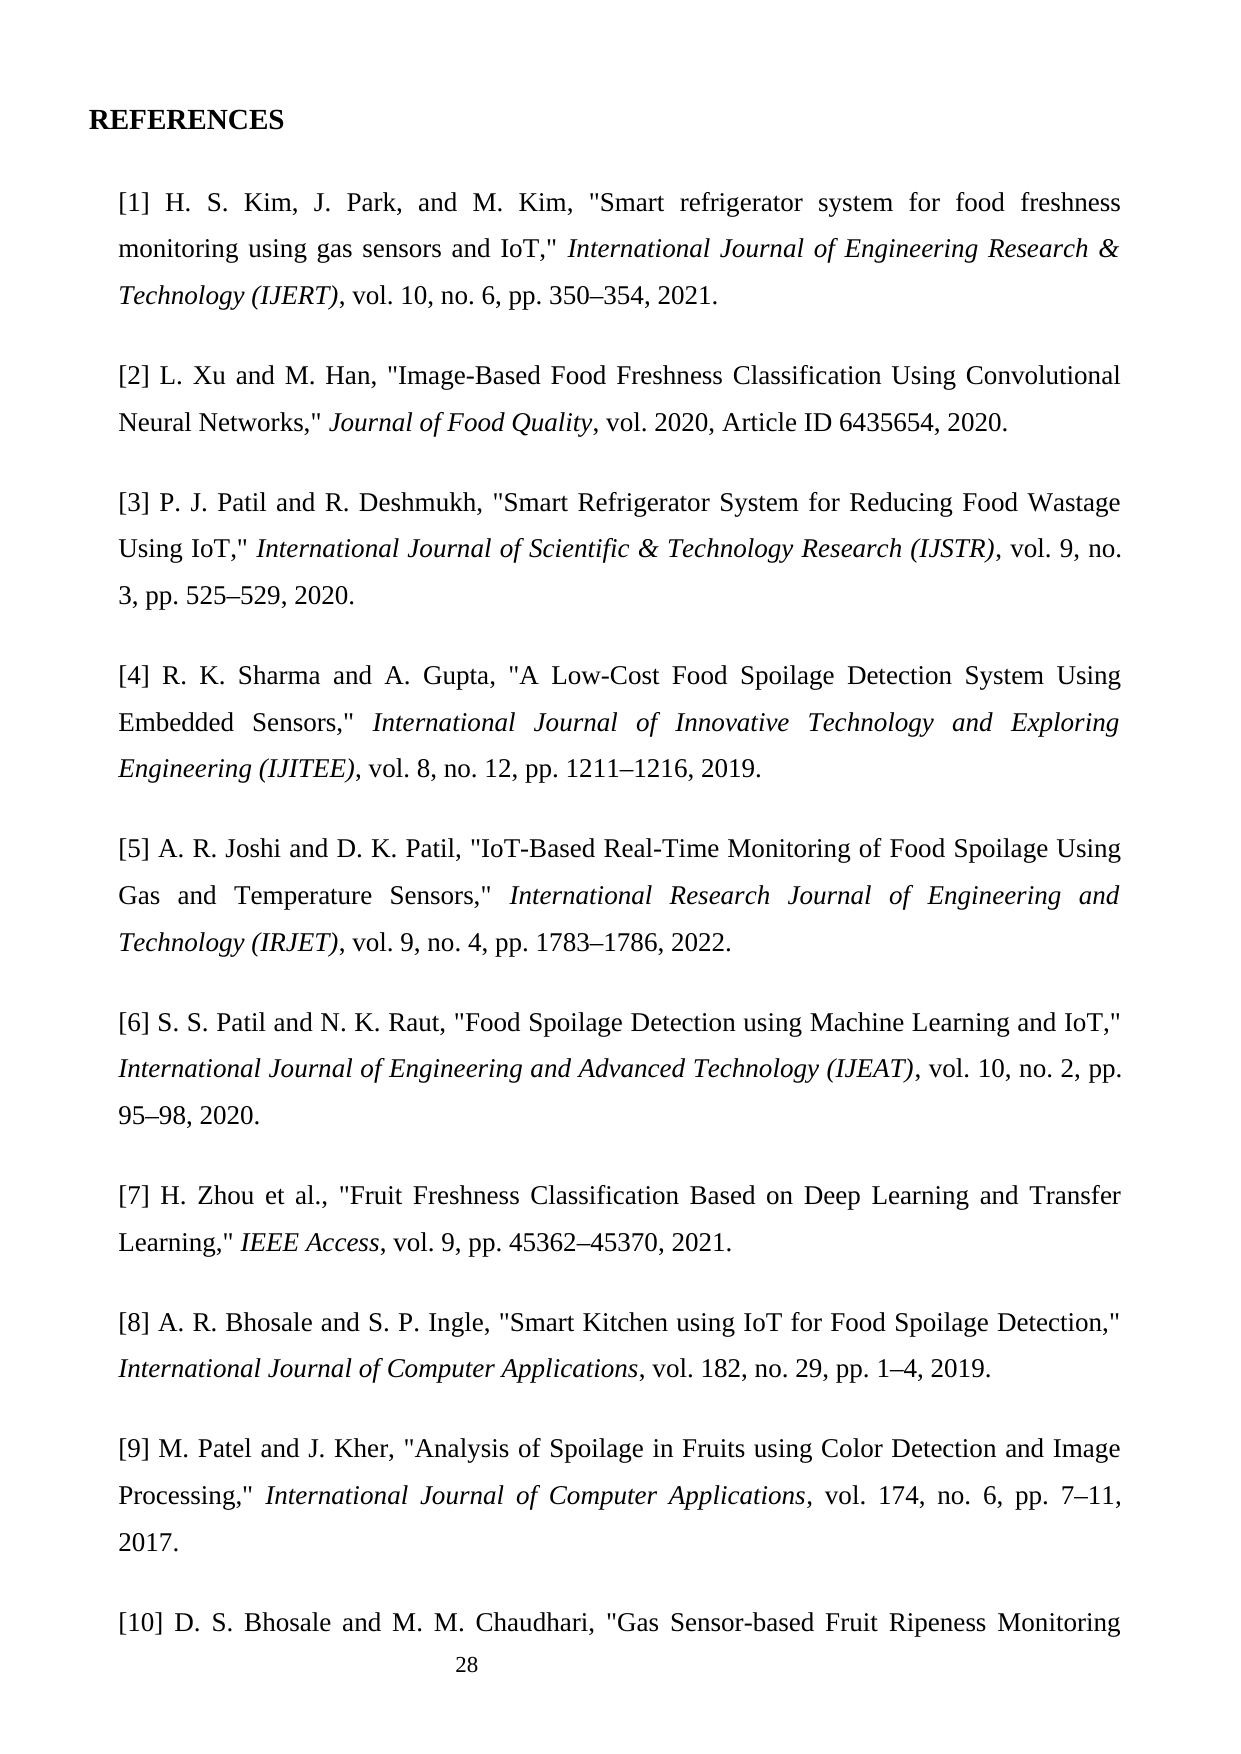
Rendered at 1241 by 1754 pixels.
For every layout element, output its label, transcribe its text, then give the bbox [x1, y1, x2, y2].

text [9] M. Patel and J. Kher, "Analysis of Spoilage in Fruits using Color Detection and Image Processing," International Journal of Computer Applications, vol. 174, no. 6, pp. 7–11, 2017. [118, 1432, 1122, 1557]
text REFERENCES [88, 102, 1122, 136]
text [1] H. S. Kim, J. Park, and M. Kim, "Smart refrigerator system for food freshness monitoring using gas sensors and IoT," International Journal of Engineering Research & Technology (IJERT), vol. 10, no. 6, pp. 350–354, 2021. [118, 186, 1122, 310]
text [8] A. R. Bhosale and S. P. Ingle, "Smart Kitchen using IoT for Food Spoilage Detection," International Journal of Computer Applications, vol. 182, no. 29, pp. 1–4, 2019. [118, 1306, 1122, 1383]
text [118, 1606, 1122, 1637]
text [5] A. R. Joshi and D. K. Patil, "IoT-Based Real-Time Monitoring of Food Spoilage Using Gas and Temperature Sensors," International Research Journal of Engineering and Technology (IRJET), vol. 9, no. 4, pp. 1783–1786, 2022. [118, 832, 1122, 957]
text [2] L. Xu and M. Han, "Image-Based Food Freshness Classification Using Convolutional Neural Networks," Journal of Food Quality, vol. 2020, Article ID 6435654, 2020. [118, 359, 1122, 437]
text [3] P. J. Patil and R. Deshmukh, "Smart Refrigerator System for Reducing Food Wastage Using IoT," International Journal of Scientific & Technology Research (IJSTR), vol. 9, no. 3, pp. 525–529, 2020. [118, 486, 1122, 610]
text [4] R. K. Sharma and A. Gupta, "A Low-Cost Food Spoilage Detection System Using Embedded Sensors," International Journal of Innovative Technology and Exploring Engineering (IJITEE), vol. 8, no. 12, pp. 1211–1216, 2019. [118, 659, 1122, 783]
text [6] S. S. Patil and N. K. Raut, "Food Spoilage Detection using Machine Learning and IoT," International Journal of Engineering and Advanced Technology (IJEAT), vol. 10, no. 2, pp. 95–98, 2020. [118, 1006, 1122, 1130]
text [7] H. Zhou et al., "Fruit Freshness Classification Based on Deep Learning and Transfer Learning," IEEE Access, vol. 9, pp. 45362–45370, 2021. [118, 1179, 1122, 1257]
